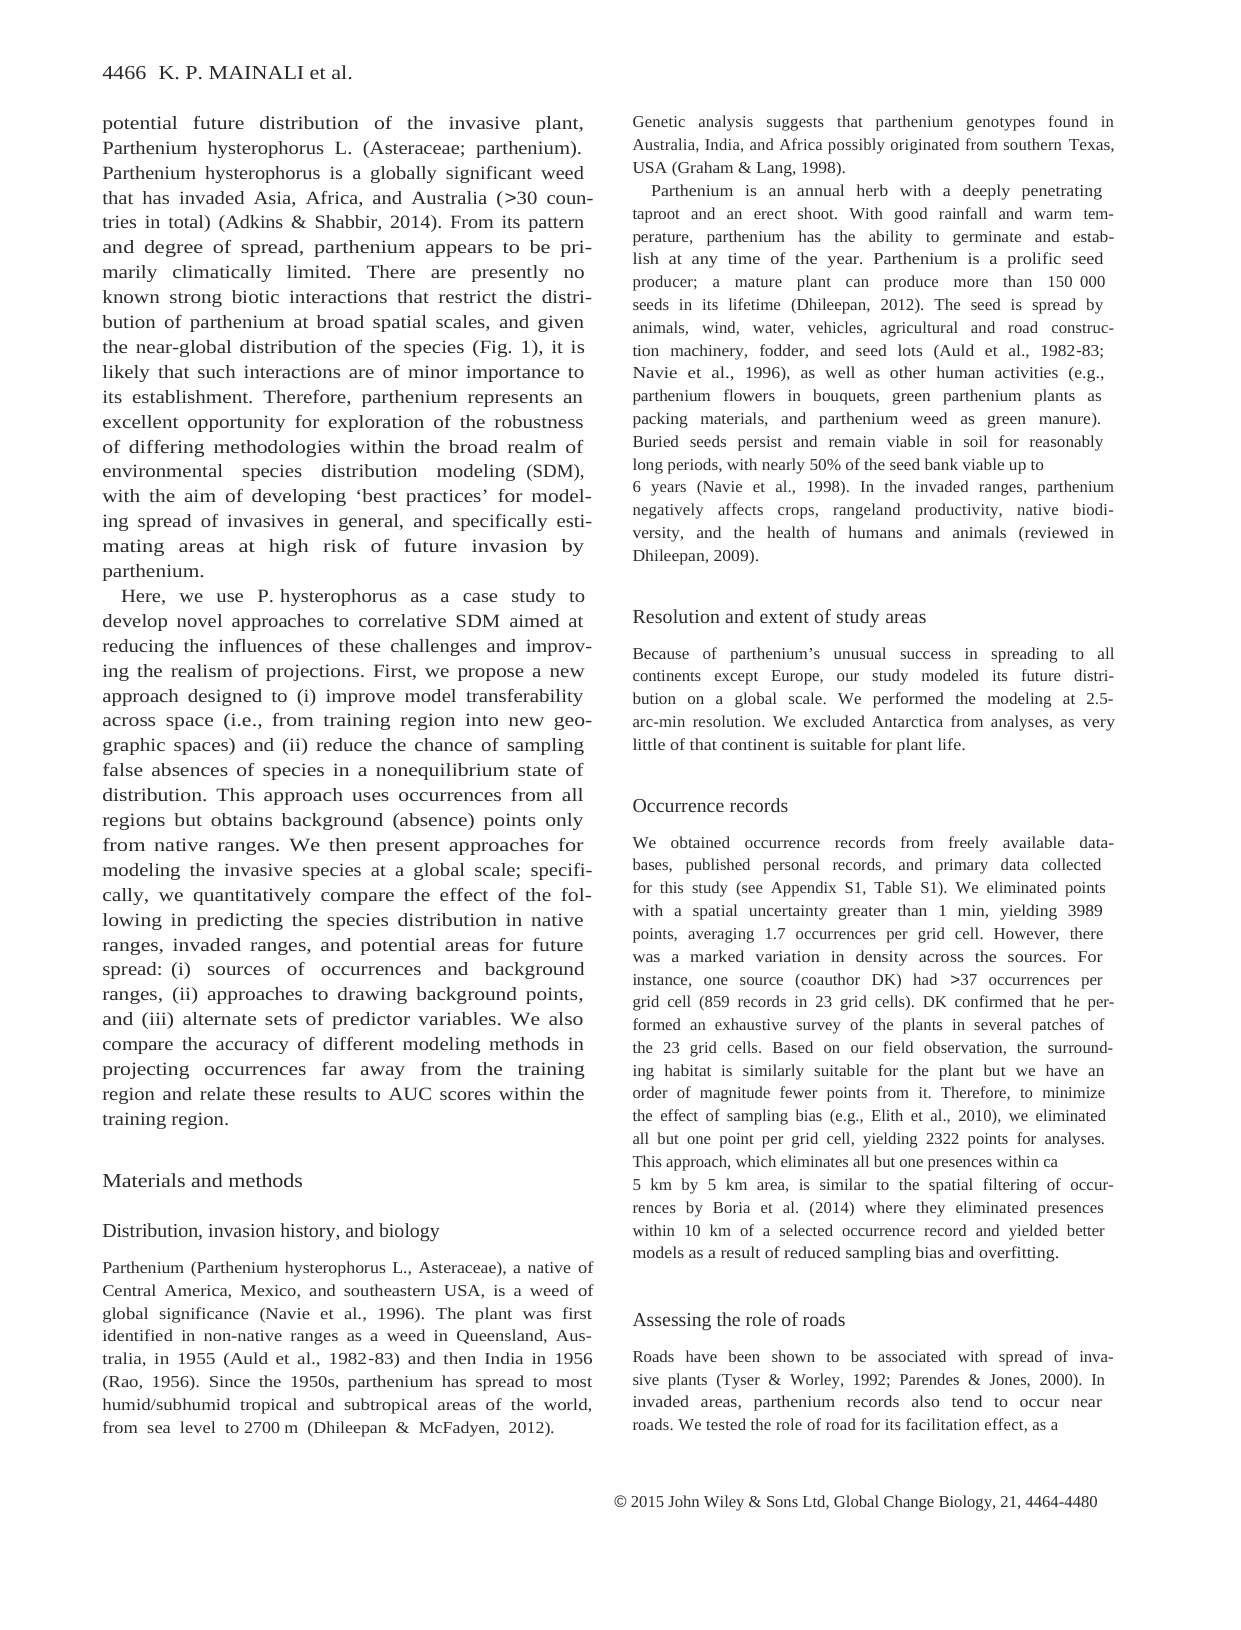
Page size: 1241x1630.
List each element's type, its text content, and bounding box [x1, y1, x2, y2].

text Here, we use P. hysterophorus as a case study to develop novel approaches to correlative SDM aimed at reducing the influences of these challenges and improv- ing the realism of projections. First, we propose a new approach designed to (i) improve model transferability across space (i.e., from training region into new geo- graphic spaces) and (ii) reduce the chance of sampling false absences of species in a nonequilibrium state of distribution. This approach uses occurrences from all regions but obtains background (absence) points only from native ranges. We then present approaches for modeling the invasive species at a global scale; specifi- cally, we quantitatively compare the effect of the fol- lowing in predicting the species distribution in native ranges, invaded ranges, and potential areas for future spread: (i) sources of occurrences and background ranges, (ii) approaches to drawing background points, and (iii) alternate sets of predictor variables. We also compare the accuracy of different modeling methods in projecting occurrences far away from the training region and relate these results to AUC scores within the training region. [102, 582, 593, 1130]
text We obtained occurrence records from freely available data- bases, published personal records, and primary data collected for this study (see Appendix S1, Table S1). We eliminated points with a spatial uncertainty greater than 1 min, yielding 3989 points, averaging 1.7 occurrences per grid cell. However, there was a marked variation in density across the sources. For instance, one source (coauthor DK) had >37 occurrences per grid cell (859 records in 23 grid cells). DK confirmed that he per- formed an exhaustive survey of the plants in several patches of the 23 grid cells. Based on our field observation, the surround- ing habitat is similarly suitable for the plant but we have an order of magnitude fewer points from it. Therefore, to minimize the effect of sampling bias (e.g., Elith et al., 2010), we eliminated all but one point per grid cell, yielding 2322 points for analyses. This approach, which eliminates all but one presences within ca [632, 830, 1114, 1172]
text Genetic analysis suggests that parthenium genotypes found in Australia, India, and Africa possibly originated from southern Texas, USA (Graham & Lang, 1998). [632, 110, 1114, 178]
text Because of parthenium’s unusual success in spreading to all continents except Europe, our study modeled its future distri- bution on a global scale. We performed the modeling at 2.5- arc-min resolution. We excluded Antarctica from analyses, as very little of that continent is suitable for plant life. [632, 641, 1114, 755]
text Assessing the role of roads [632, 1308, 1119, 1331]
text Occurrence records [632, 794, 1119, 817]
text Parthenium is an annual herb with a deeply penetrating taproot and an erect shoot. With good rainfall and warm tem- perature, parthenium has the ability to germinate and estab- lish at any time of the year. Parthenium is a prolific seed producer; a mature plant can produce more than 150 000 seeds in its lifetime (Dhileepan, 2012). The seed is spread by animals, wind, water, vehicles, agricultural and road construc- tion machinery, fodder, and seed lots (Auld et al., 1982-83; Navie et al., 1996), as well as other human activities (e.g., parthenium flowers in bouquets, green parthenium plants as packing materials, and parthenium weed as green manure). Buried seeds persist and remain viable in soil for reasonably long periods, with nearly 50% of the seed bank viable up to [632, 178, 1114, 475]
text Roads have been shown to be associated with spread of inva- sive plants (Tyser & Worley, 1992; Parendes & Jones, 2000). In invaded areas, parthenium records also tend to occur near roads. We tested the role of road for its facilitation effect, as a [632, 1344, 1114, 1435]
text Materials and methods [102, 1169, 596, 1192]
text Distribution, invasion history, and biology [102, 1219, 596, 1242]
text 5 km by 5 km area, is similar to the spatial filtering of occur- rences by Boria et al. (2014) where they eliminated presences within 10 km of a selected occurrence record and yielded better models as a result of reduced sampling bias and overfitting. [632, 1172, 1114, 1263]
text 6 years (Navie et al., 1998). In the invaded ranges, parthenium negatively affects crops, rangeland productivity, native biodi- versity, and the health of humans and animals (reviewed in Dhileepan, 2009). [632, 475, 1114, 566]
text © 2015 John Wiley & Sons Ltd, Global Change Biology, 21, 4464-4480 [614, 1492, 1119, 1511]
text 4466 K. P. MAINALI et al. [102, 65, 1119, 83]
text Resolution and extent of study areas [632, 605, 1119, 628]
text Parthenium (Parthenium hysterophorus L., Asteraceae), a native of Central America, Mexico, and southeastern USA, is a weed of global significance (Navie et al., 1996). The plant was first identified in non-native ranges as a weed in Queensland, Aus- tralia, in 1955 (Auld et al., 1982-83) and then India in 1956 (Rao, 1956). Since the 1950s, parthenium has spread to most humid/subhumid tropical and subtropical areas of the world, from sea level to 2700 m (Dhileepan & McFadyen, 2012). [102, 1255, 593, 1438]
text potential future distribution of the invasive plant, Parthenium hysterophorus L. (Asteraceae; parthenium). Parthenium hysterophorus is a globally significant weed that has invaded Asia, Africa, and Australia (>30 coun- tries in total) (Adkins & Shabbir, 2014). From its pattern and degree of spread, parthenium appears to be pri- marily climatically limited. There are presently no known strong biotic interactions that restrict the distri- bution of parthenium at broad spatial scales, and given the near-global distribution of the species (Fig. 1), it is likely that such interactions are of minor importance to its establishment. Therefore, parthenium represents an excellent opportunity for exploration of the robustness of differing methodologies within the broad realm of environmental species distribution modeling (SDM), with the aim of developing ‘best practices’ for model- ing spread of invasives in general, and specifically esti- mating areas at high risk of future invasion by parthenium. [102, 109, 593, 582]
